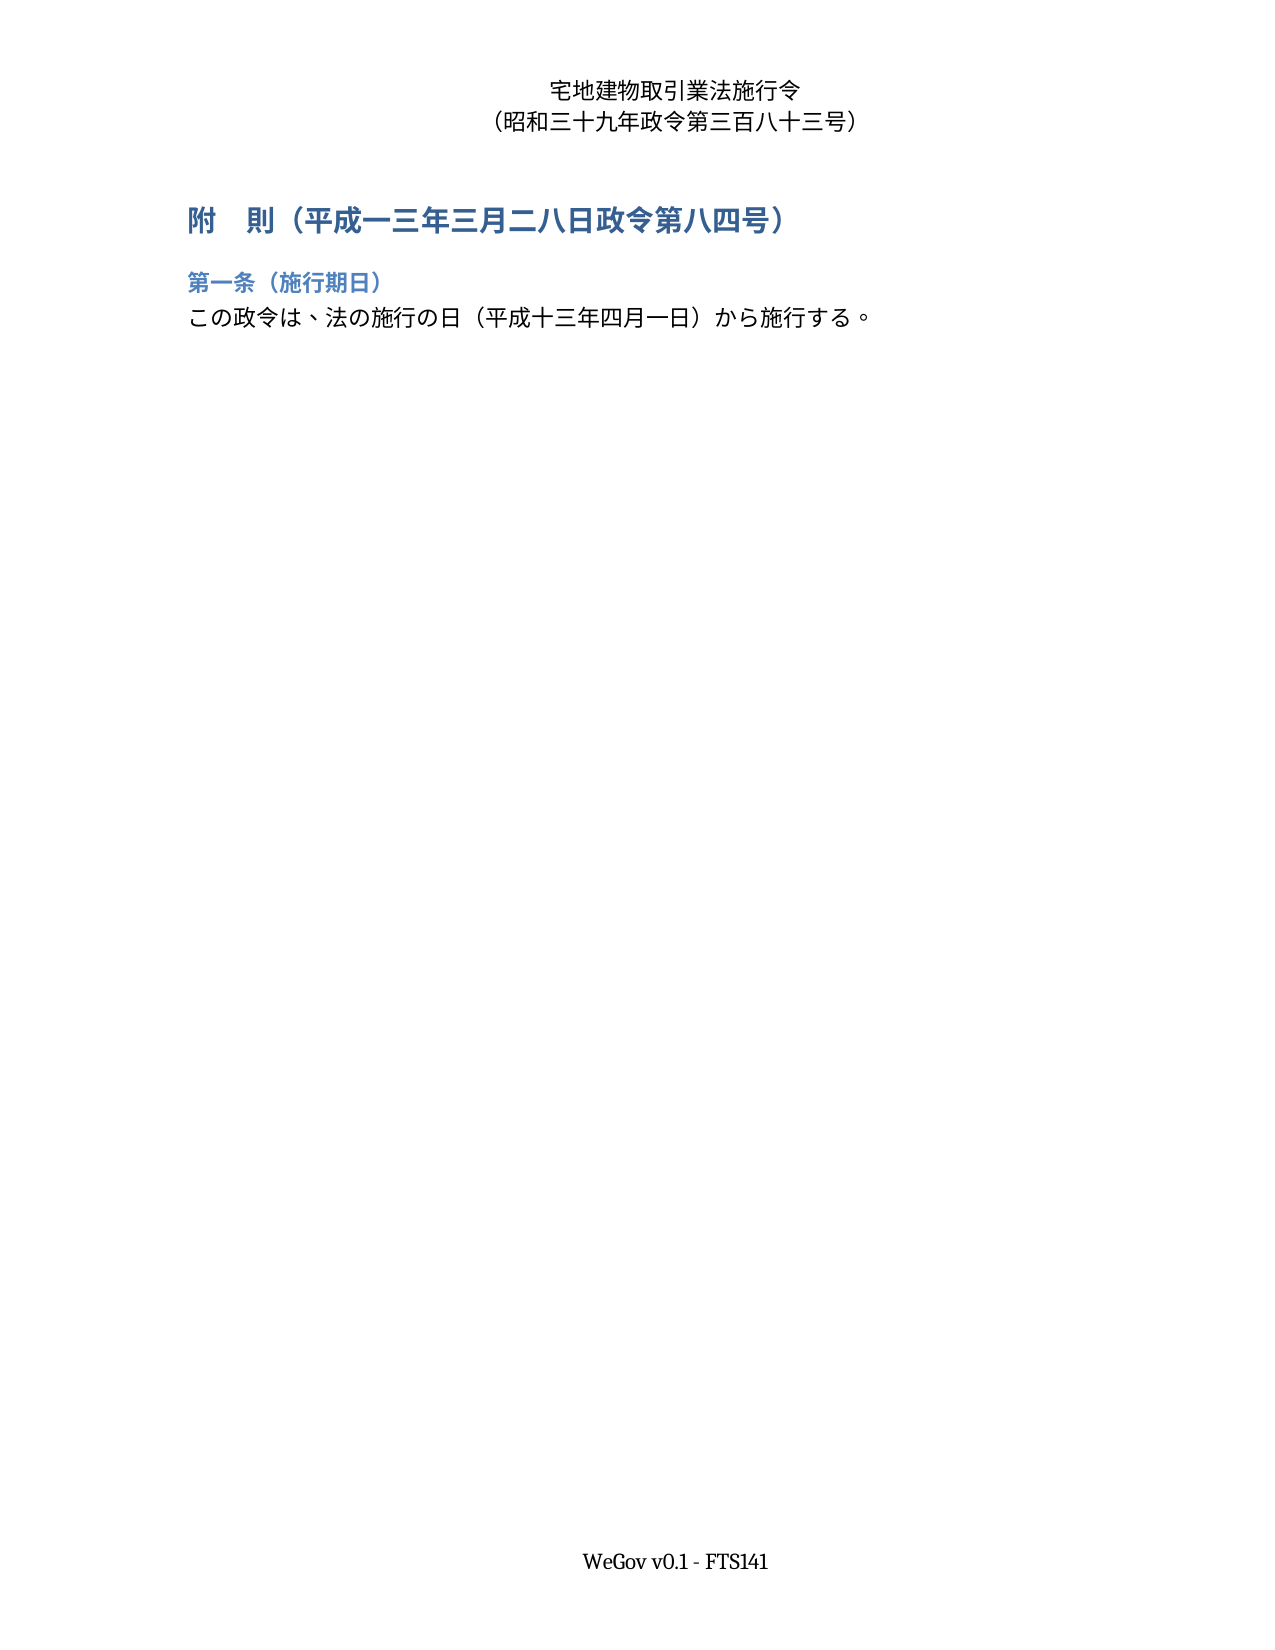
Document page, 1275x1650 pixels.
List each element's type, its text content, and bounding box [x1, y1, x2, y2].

subtitle 附 則（平成一三年三月二八日政令第八四号） [187, 200, 1087, 240]
subtitle 第一条（施行期日） [187, 266, 1087, 298]
text この政令は、法の施行の日（平成十三年四月一日）から施行する。 [187, 302, 1087, 334]
